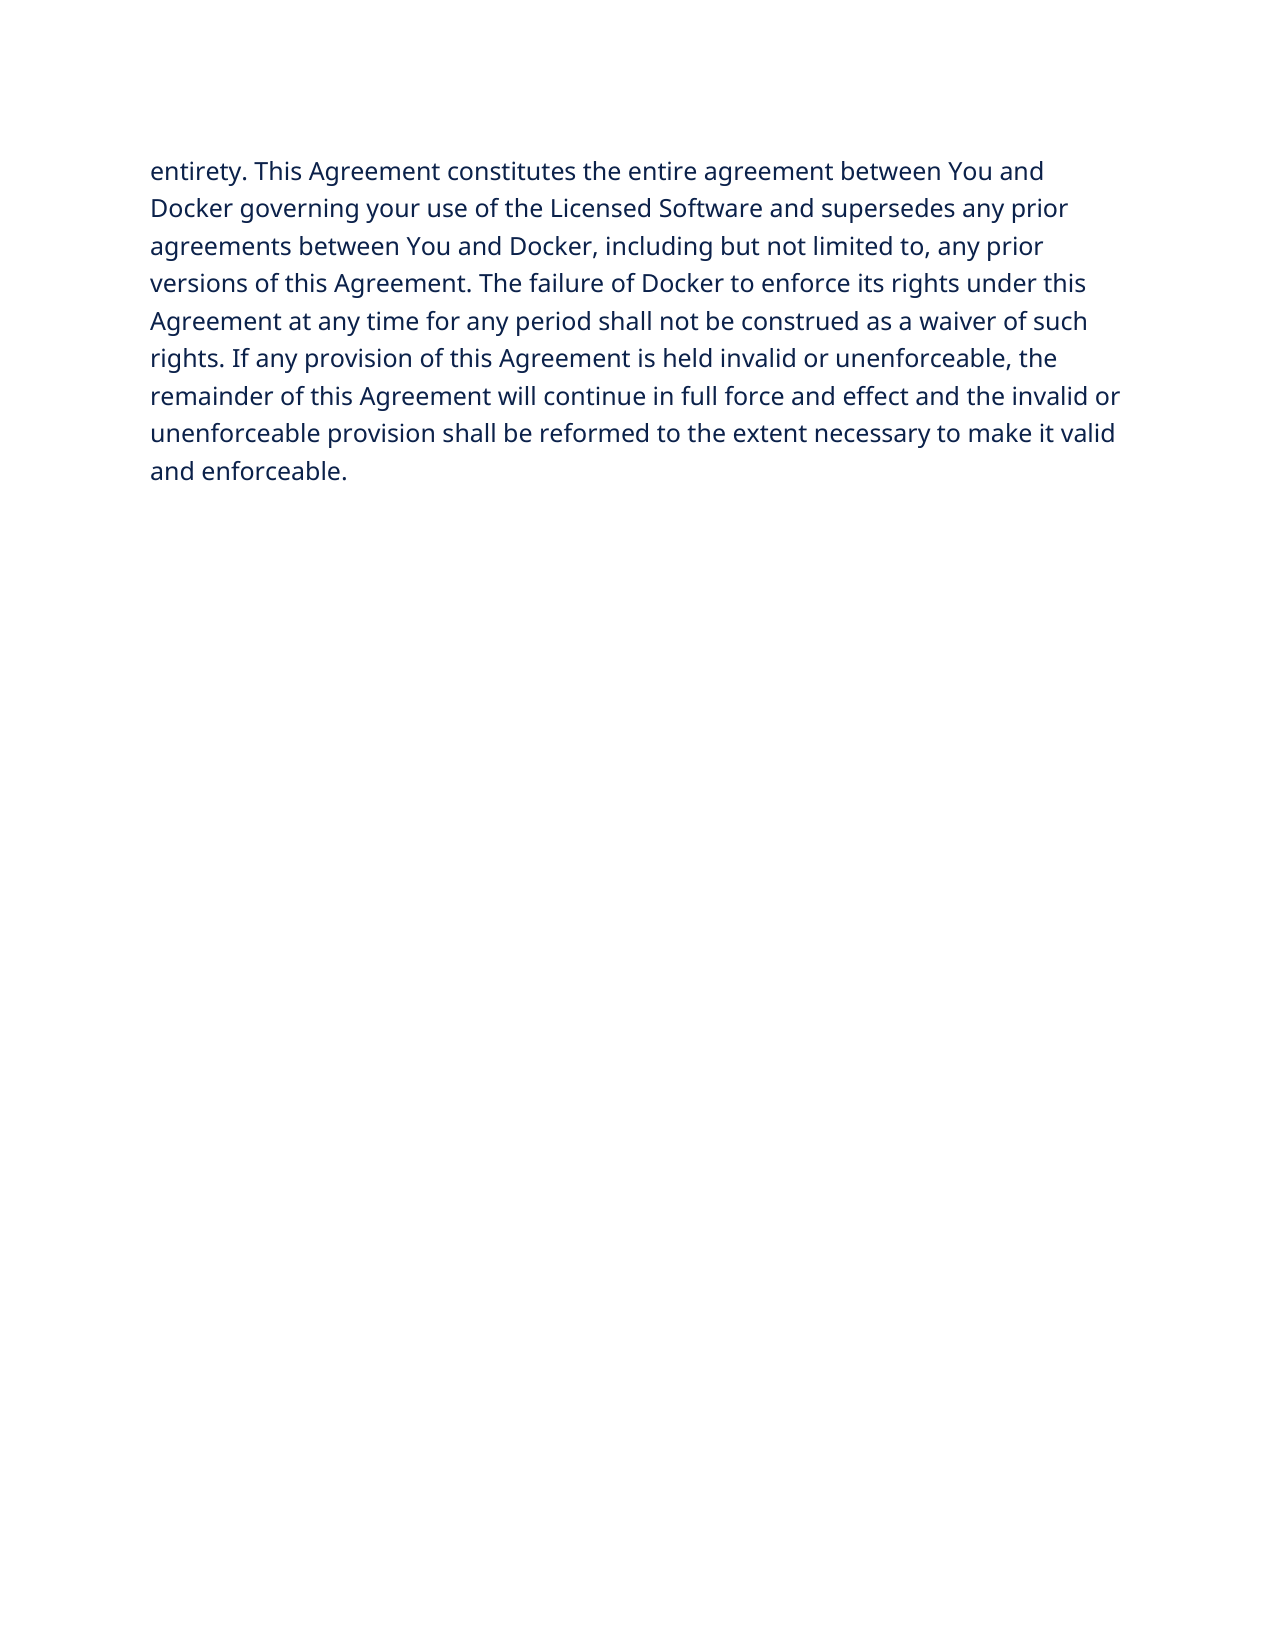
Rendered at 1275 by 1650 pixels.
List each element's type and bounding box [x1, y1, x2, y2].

text [150, 150, 1125, 487]
